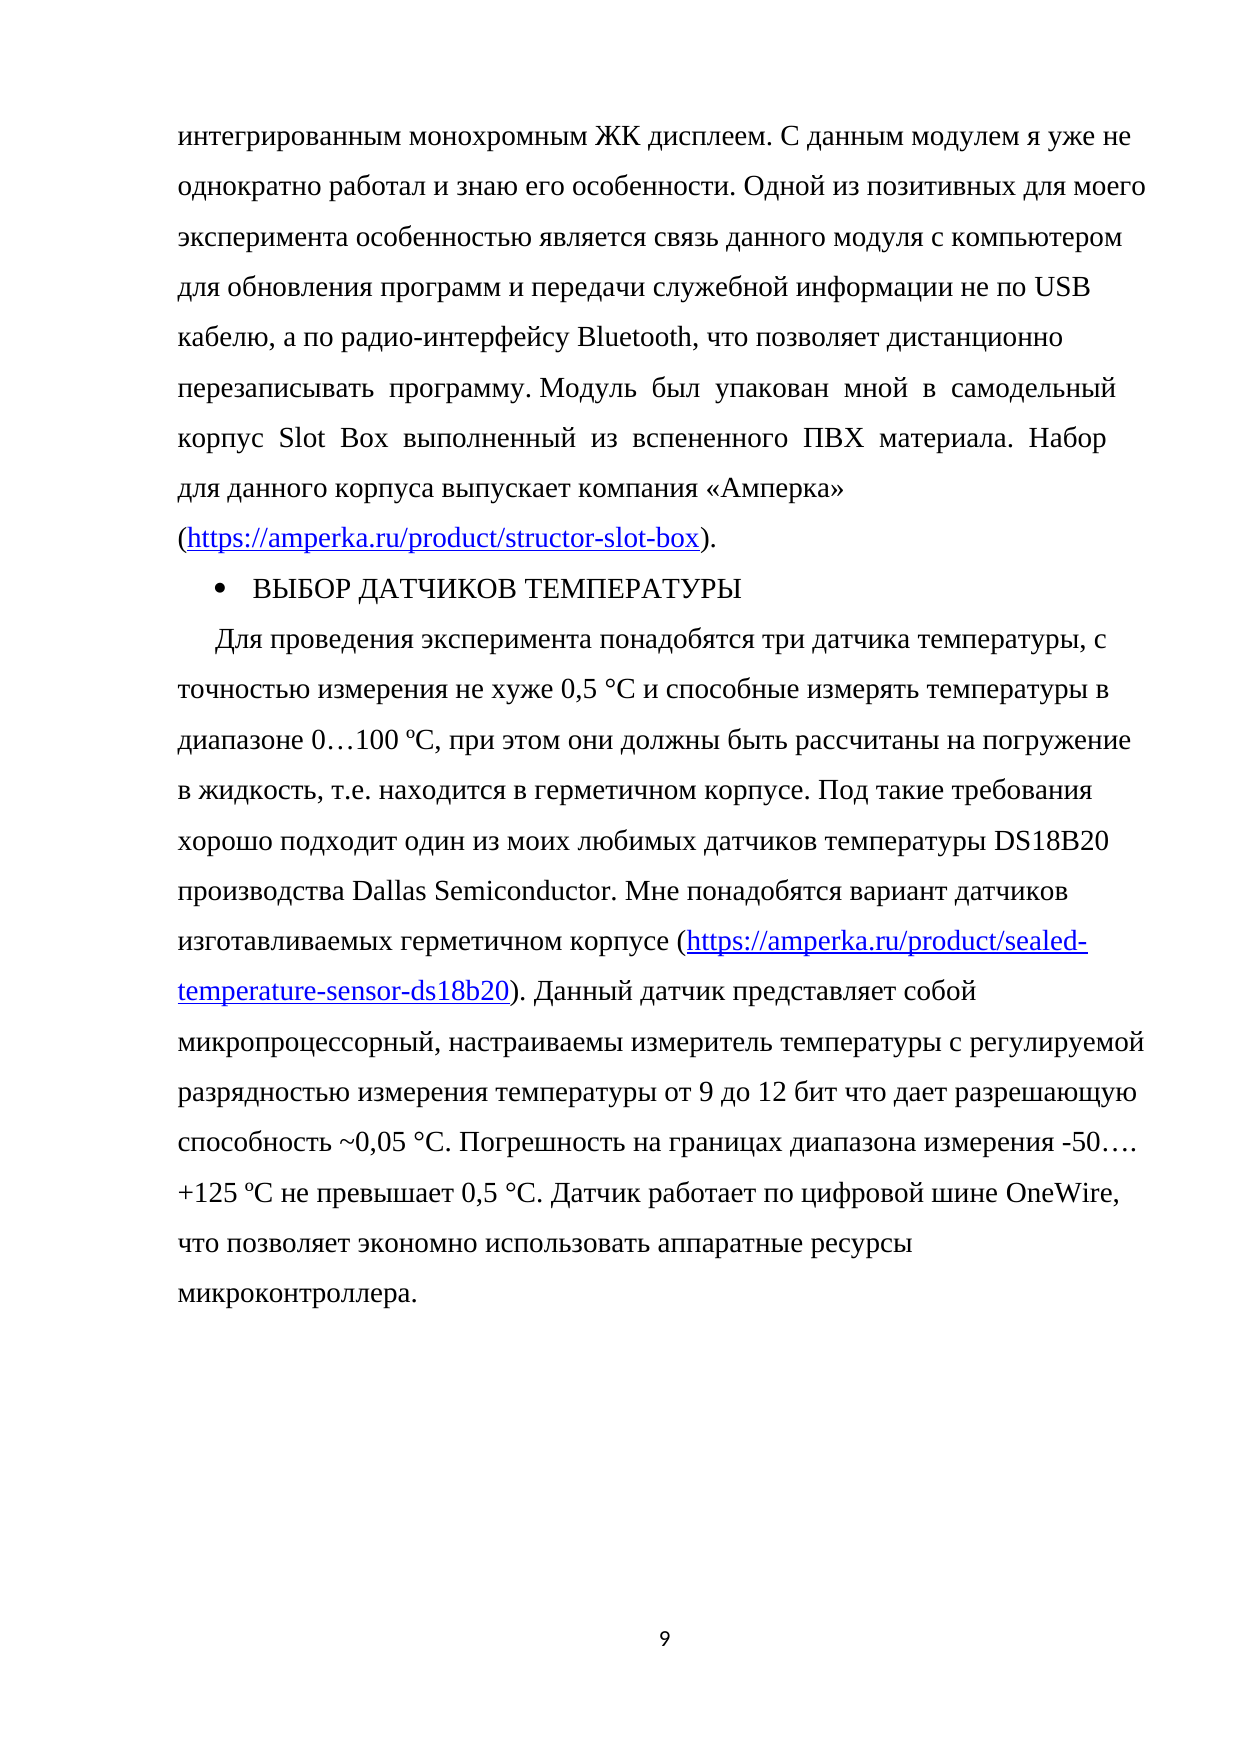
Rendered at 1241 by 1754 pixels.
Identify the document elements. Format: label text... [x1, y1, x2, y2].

list ВЫБОР ДАТЧИКОВ ТЕМПЕРАТУРЫ [215, 571, 1152, 604]
text Для проведения эксперимента понадобятся три датчика температуры, с точностью измерения не хуже 0,5 °С и способные измерять температуры в диапазоне 0…100 ºС, при этом они должны быть рассчитаны на погружение в жидкость, т.е. находится в герметичном корпусе. Под такие требования хорошо подходит один из моих любимых датчиков температуры DS18B20 производства Dallas Semiconductor. Мне понадобятся вариант датчиков изготавливаемых герметичном корпусе (https://amperka.ru/product/sealed-temperature-sensor-ds18b20). Данный датчик представляет собой микропроцессорный, настраиваемы измеритель температуры с регулируемой разрядностью измерения температуры от 9 до 12 бит что дает разрешающую способность ~0,05 °С. Погрешность на границах диапазона измерения -50….+125 ºС не превышает 0,5 °С. Датчик работает по цифровой шине OneWire, что позволяет экономно использовать аппаратные ресурсы микроконтроллера. [177, 621, 1152, 1309]
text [177, 118, 1152, 554]
